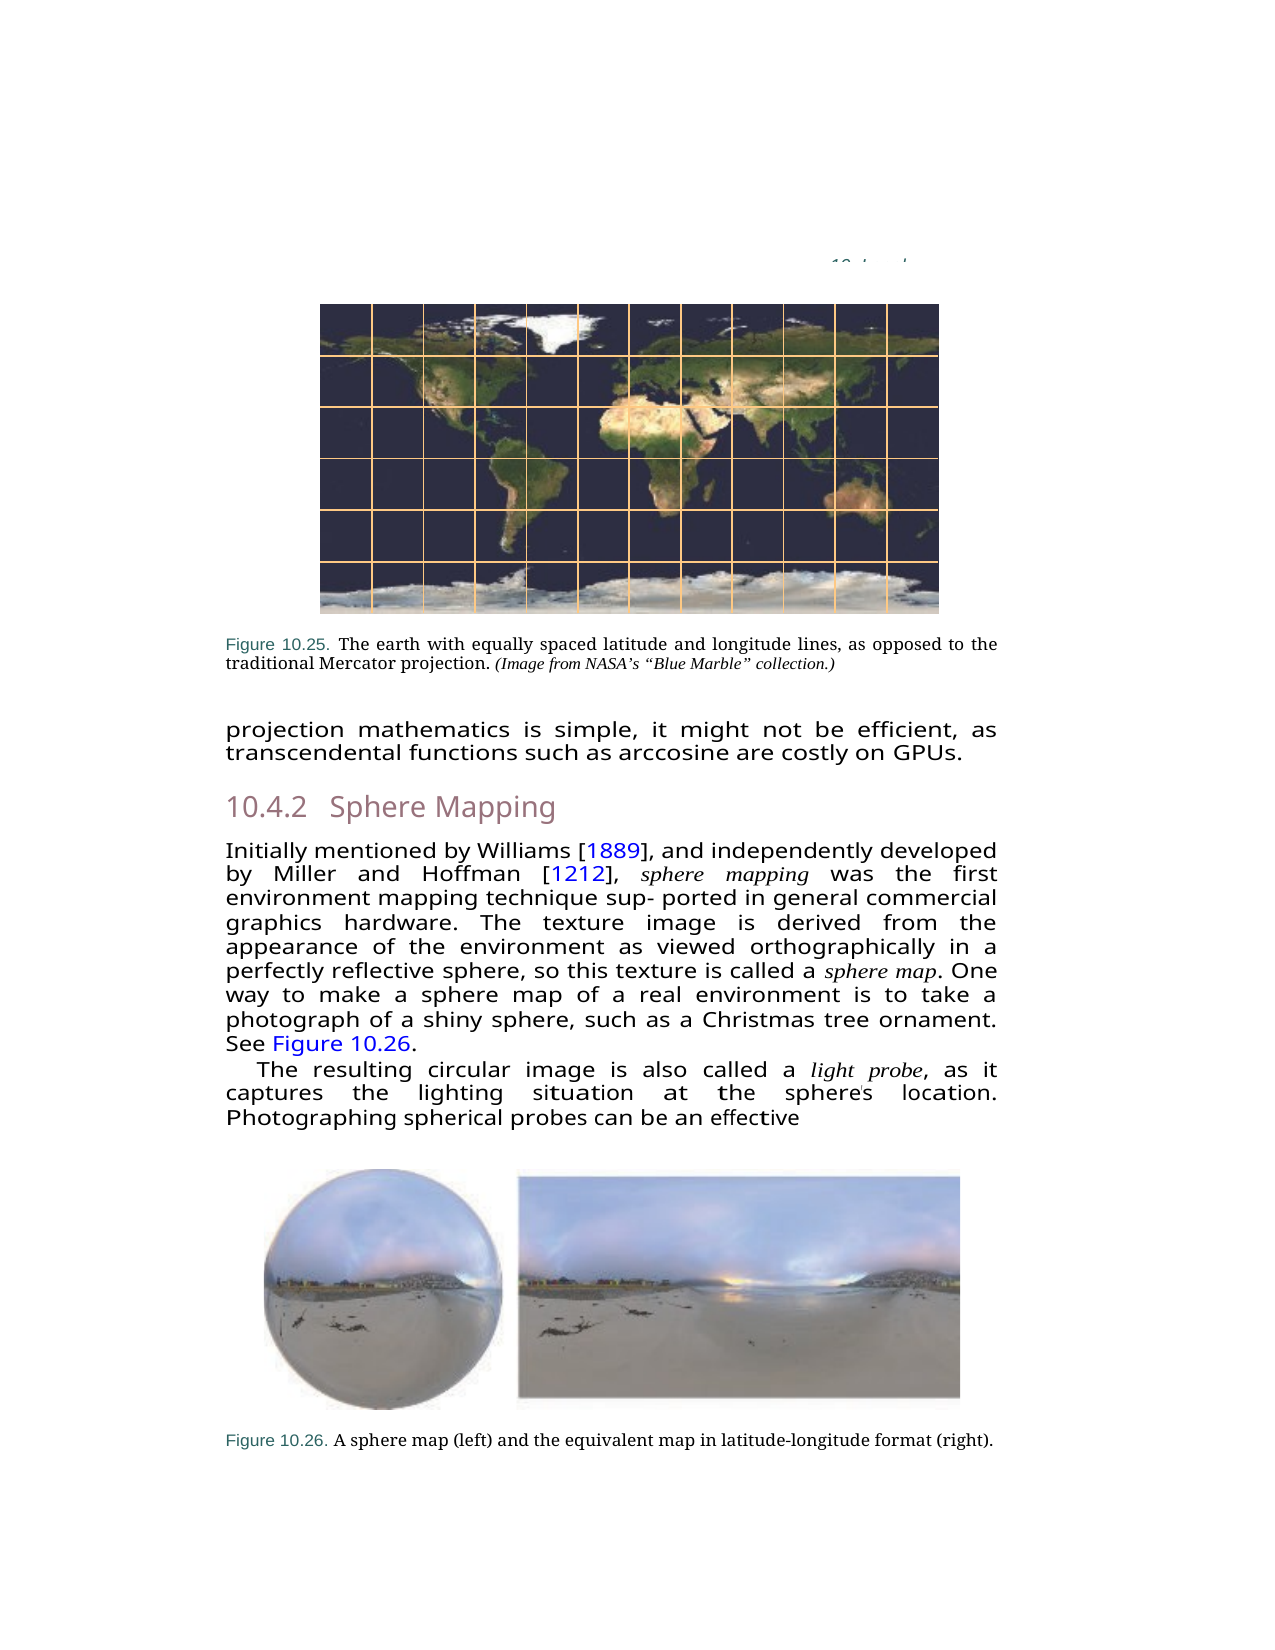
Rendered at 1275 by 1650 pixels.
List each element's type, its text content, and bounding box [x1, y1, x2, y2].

picture [424, 357, 474, 406]
picture [579, 304, 628, 355]
picture [373, 511, 423, 561]
picture [784, 563, 834, 614]
picture [263, 1169, 961, 1410]
text The resulting circular image is also called a light probe, as it captures the lighting situation at the sphere’s location. Photographing spherical probes can be an effective [225, 1058, 998, 1131]
picture [527, 563, 577, 614]
subtitle Sphere Mapping [225, 786, 1096, 826]
picture [373, 459, 423, 509]
picture [373, 357, 423, 406]
picture [424, 408, 474, 458]
picture [373, 408, 423, 458]
picture [527, 511, 577, 561]
text Initially mentioned by Williams [1889], and independently developed by Miller and Hoffman [1212], sphere mapping was the first environment mapping technique sup- ported in general commercial graphics hardware. The texture image is derived from the appearance of the environment as viewed orthographically in a perfectly reflective sphere, so this texture is called a sphere map. One way to make a sphere map of a real environment is to take a photograph of a shiny sphere, such as a Christmas tree ornament. See Figure 10.26. [225, 839, 998, 1058]
picture [630, 304, 680, 355]
picture [836, 304, 886, 355]
picture [732, 563, 783, 614]
picture [476, 511, 526, 561]
picture [475, 563, 526, 614]
picture [630, 459, 680, 509]
picture [887, 304, 939, 614]
picture [372, 563, 423, 614]
picture [733, 304, 783, 355]
picture [373, 304, 423, 355]
picture [733, 459, 783, 509]
picture [424, 511, 474, 561]
picture [476, 459, 526, 509]
picture [836, 511, 886, 561]
picture [320, 459, 371, 509]
picture [682, 408, 731, 458]
picture [527, 304, 577, 355]
picture [733, 357, 783, 406]
picture [784, 459, 834, 509]
text Figure 10.26. A sphere map (left) and the equivalent map in latitude-longitude format (right). [225, 1428, 1096, 1451]
picture [733, 408, 783, 458]
picture [424, 459, 474, 509]
picture [630, 408, 680, 458]
picture [579, 408, 628, 458]
picture [629, 563, 680, 614]
picture [320, 408, 371, 458]
picture [784, 304, 834, 355]
text projection mathematics is simple, it might not be efficient, as transcendental functions such as arccosine are costly on GPUs. [225, 718, 998, 767]
picture [424, 563, 474, 614]
picture [579, 357, 628, 406]
picture [320, 304, 371, 355]
picture [836, 357, 886, 406]
picture [579, 459, 628, 509]
picture [682, 511, 731, 561]
picture [320, 563, 371, 614]
picture [836, 408, 886, 458]
picture [320, 357, 371, 406]
picture [527, 357, 577, 406]
picture [527, 459, 577, 509]
picture [578, 563, 628, 614]
picture [424, 304, 474, 355]
picture [733, 511, 783, 561]
picture [630, 511, 680, 561]
picture [784, 408, 834, 458]
picture [836, 459, 886, 509]
picture [682, 459, 731, 509]
text Figure 10.25. The earth with equally spaced latitude and longitude lines, as opposed to the traditional Mercator projection. (Image from NASA’s “Blue Marble” collection.) [225, 635, 998, 674]
picture [835, 563, 886, 614]
picture [527, 408, 577, 458]
picture [681, 563, 731, 614]
picture [682, 357, 731, 406]
picture [784, 357, 834, 406]
picture [476, 304, 526, 355]
picture [579, 511, 628, 561]
picture [476, 357, 526, 406]
picture [784, 511, 834, 561]
picture [682, 304, 731, 355]
picture [320, 511, 371, 561]
picture [630, 357, 680, 406]
picture [476, 408, 526, 458]
